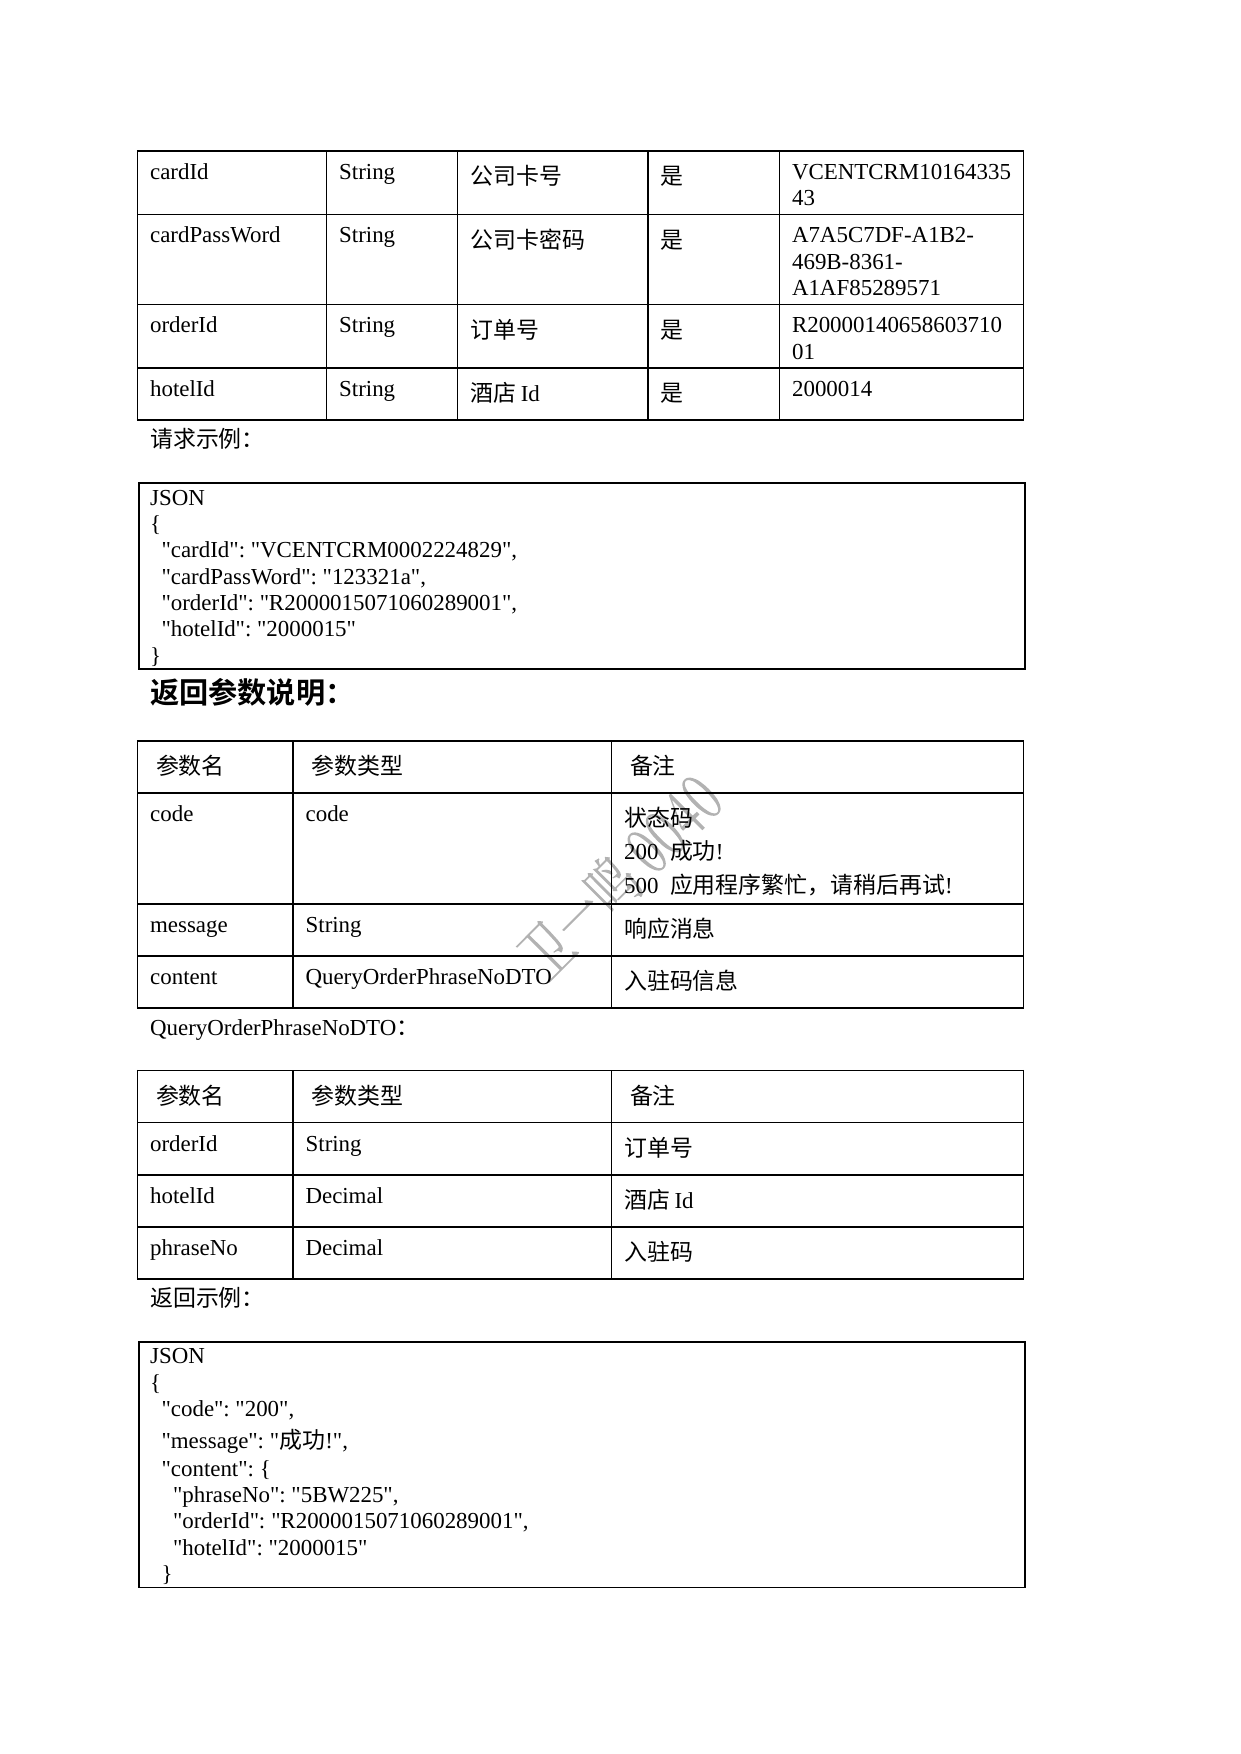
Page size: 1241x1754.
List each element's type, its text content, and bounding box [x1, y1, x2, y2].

text QueryOrderPhraseNoDTO： [150, 1008, 1090, 1042]
table_cell String [327, 152, 457, 214]
table_cell hotelId [138, 369, 326, 419]
table_cell code [138, 794, 292, 903]
table_cell Decimal [294, 1176, 611, 1226]
table_cell String [327, 215, 457, 304]
table_header 参数类型 [294, 1071, 611, 1122]
table_cell 2000014 [780, 369, 1023, 419]
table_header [140, 1343, 1024, 1587]
table_cell orderId [138, 305, 326, 367]
table_cell 订单号 [458, 305, 647, 367]
table_cell code [294, 794, 611, 903]
table_cell 是 [649, 305, 779, 367]
table_cell 是 [649, 152, 779, 214]
table_cell message [138, 905, 292, 955]
table_cell Decimal [294, 1228, 611, 1278]
table_cell R2000014065860371001 [780, 305, 1023, 367]
table_header 备注 [612, 1071, 1023, 1122]
table_header 参数类型 [294, 742, 611, 792]
table_cell phraseNo [138, 1228, 292, 1278]
table_cell 入驻码信息 [612, 957, 1023, 1007]
table_cell 酒店Id [458, 369, 647, 419]
table_cell cardId [138, 152, 326, 214]
table_cell VCENTCRM1016433543 [780, 152, 1023, 214]
text 返回示例： [150, 1280, 1090, 1313]
table_cell orderId [138, 1123, 292, 1174]
table_cell 酒店Id [612, 1176, 1023, 1226]
table_cell QueryOrderPhraseNoDTO [294, 957, 611, 1007]
table_cell String [327, 305, 457, 367]
table_cell 入驻码 [612, 1228, 1023, 1278]
table_header 参数名 [138, 742, 292, 792]
table_cell 公司卡号 [458, 152, 647, 214]
table_cell 状态码 200 成功! 500 应用程序繁忙，请稍后再试! [612, 794, 1023, 903]
text 请求示例： [150, 421, 1090, 454]
table_cell hotelId [138, 1176, 292, 1226]
table_cell 是 [649, 215, 779, 304]
table_header 参数名 [138, 1071, 292, 1122]
table_header 备注 [612, 742, 1023, 792]
table_cell A7A5C7DF-A1B2-469B-8361-A1AF85289571 [780, 215, 1023, 304]
table_cell 公司卡密码 [458, 215, 647, 304]
table_cell cardPassWord [138, 215, 326, 304]
table_cell 是 [649, 369, 779, 419]
table_cell content [138, 957, 292, 1007]
table_cell String [294, 1123, 611, 1174]
table_cell String [294, 905, 611, 955]
table_cell 订单号 [612, 1123, 1023, 1174]
table_cell String [327, 369, 457, 419]
table_cell 响应消息 [612, 905, 1023, 955]
table_header JSON { "cardId": "VCENTCRM0002224829", "cardPassWord": "123321a", "orderId": "R2000015071060289001", "hotelId": "2000015" } [140, 484, 1024, 668]
